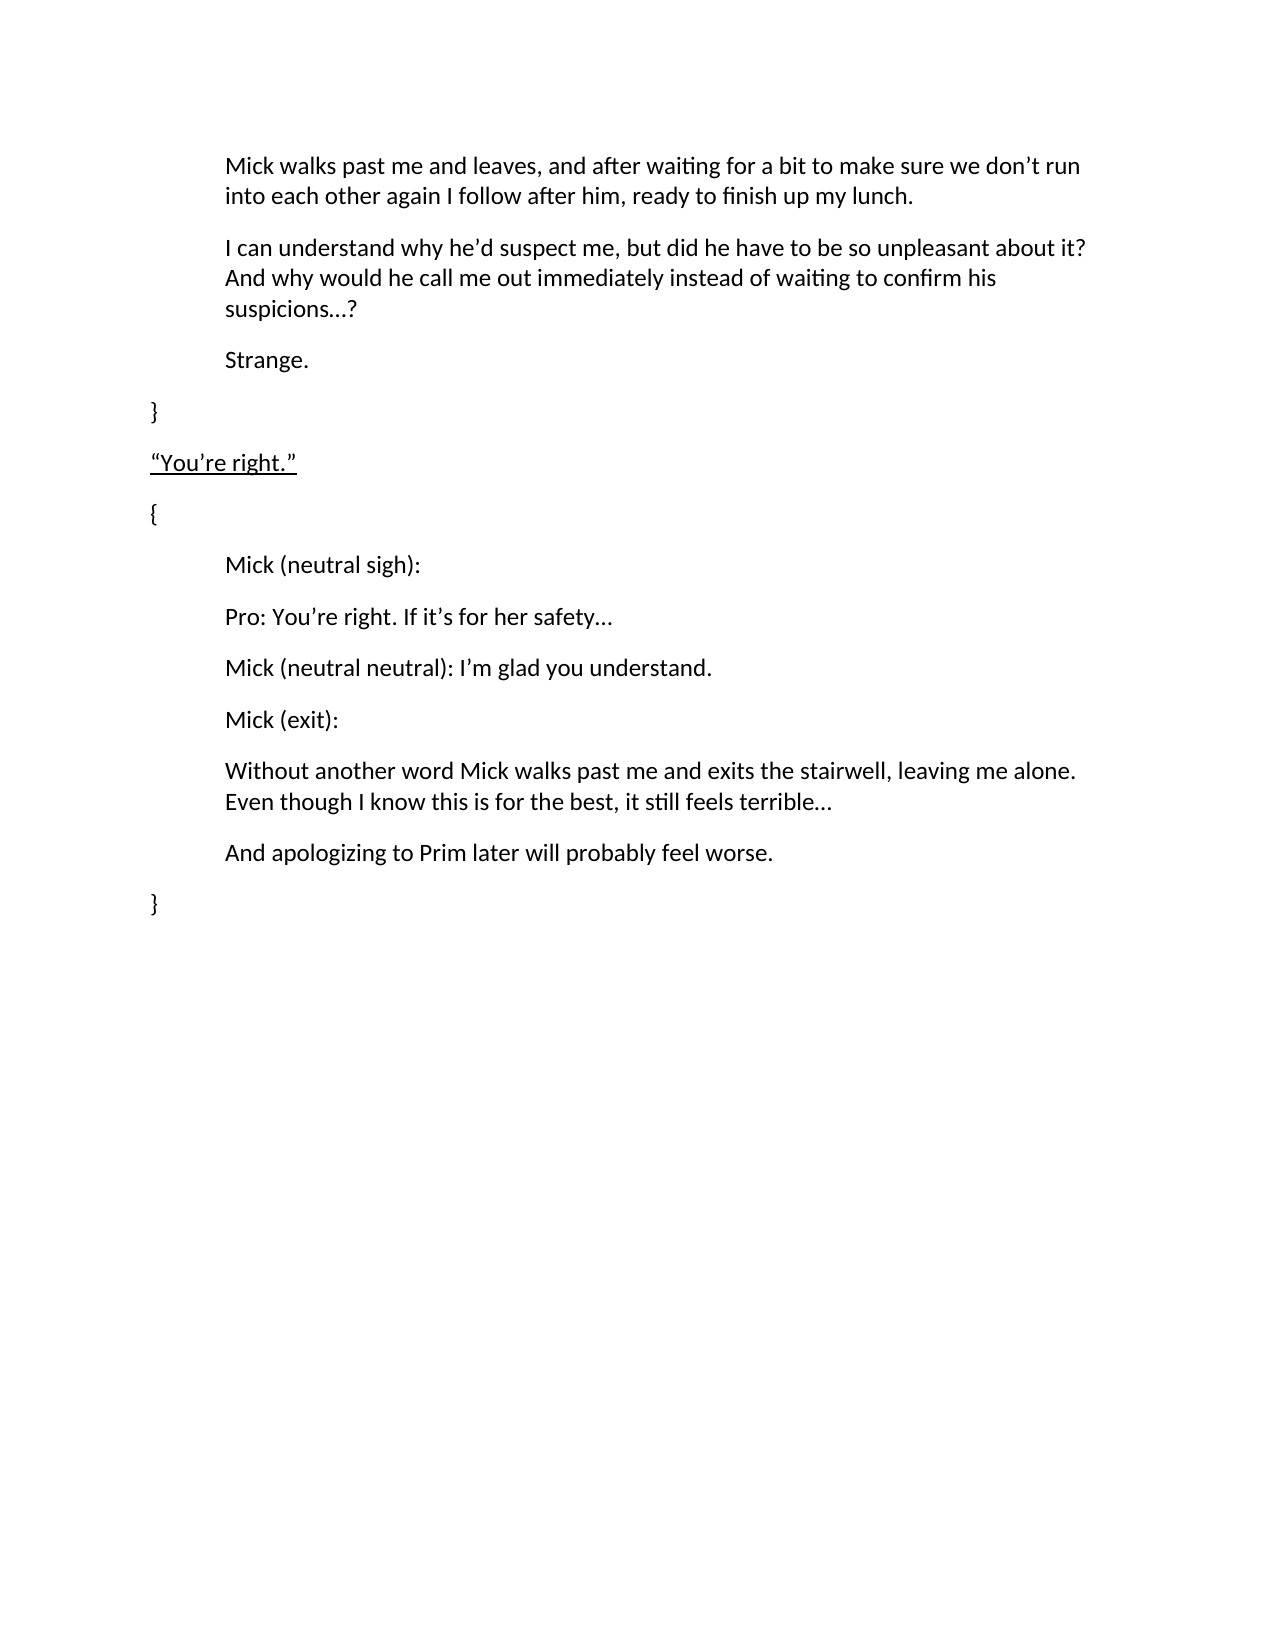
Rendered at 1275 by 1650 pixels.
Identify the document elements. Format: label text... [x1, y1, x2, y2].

text } [150, 396, 1125, 426]
text Pro: You’re right. If it’s for her safety… [150, 601, 1125, 632]
text { [150, 498, 1125, 529]
text Mick (neutral sigh): [150, 550, 1125, 580]
text And apologizing to Prim later will probably feel worse. [150, 837, 1125, 867]
text “You’re right.” [150, 447, 1125, 477]
text Strange. [225, 344, 1125, 375]
text Without another word Mick walks past me and exits the stairwell, leaving me alone. Even though I know this is for the best, it still feels terrible… [225, 755, 1125, 816]
text I can understand why he’d suspect me, but did he have to be so unpleasant about it? And why would he call me out immediately instead of waiting to confirm his suspicions…? [225, 232, 1125, 323]
text Mick walks past me and leaves, and after waiting for a bit to make sure we don’t run into each other again I follow after him, ready to finish up my lunch. [225, 150, 1125, 211]
text } [150, 888, 1125, 919]
text Mick (neutral neutral): I’m glad you understand. [150, 652, 1125, 683]
text Mick (exit): [150, 704, 1125, 734]
